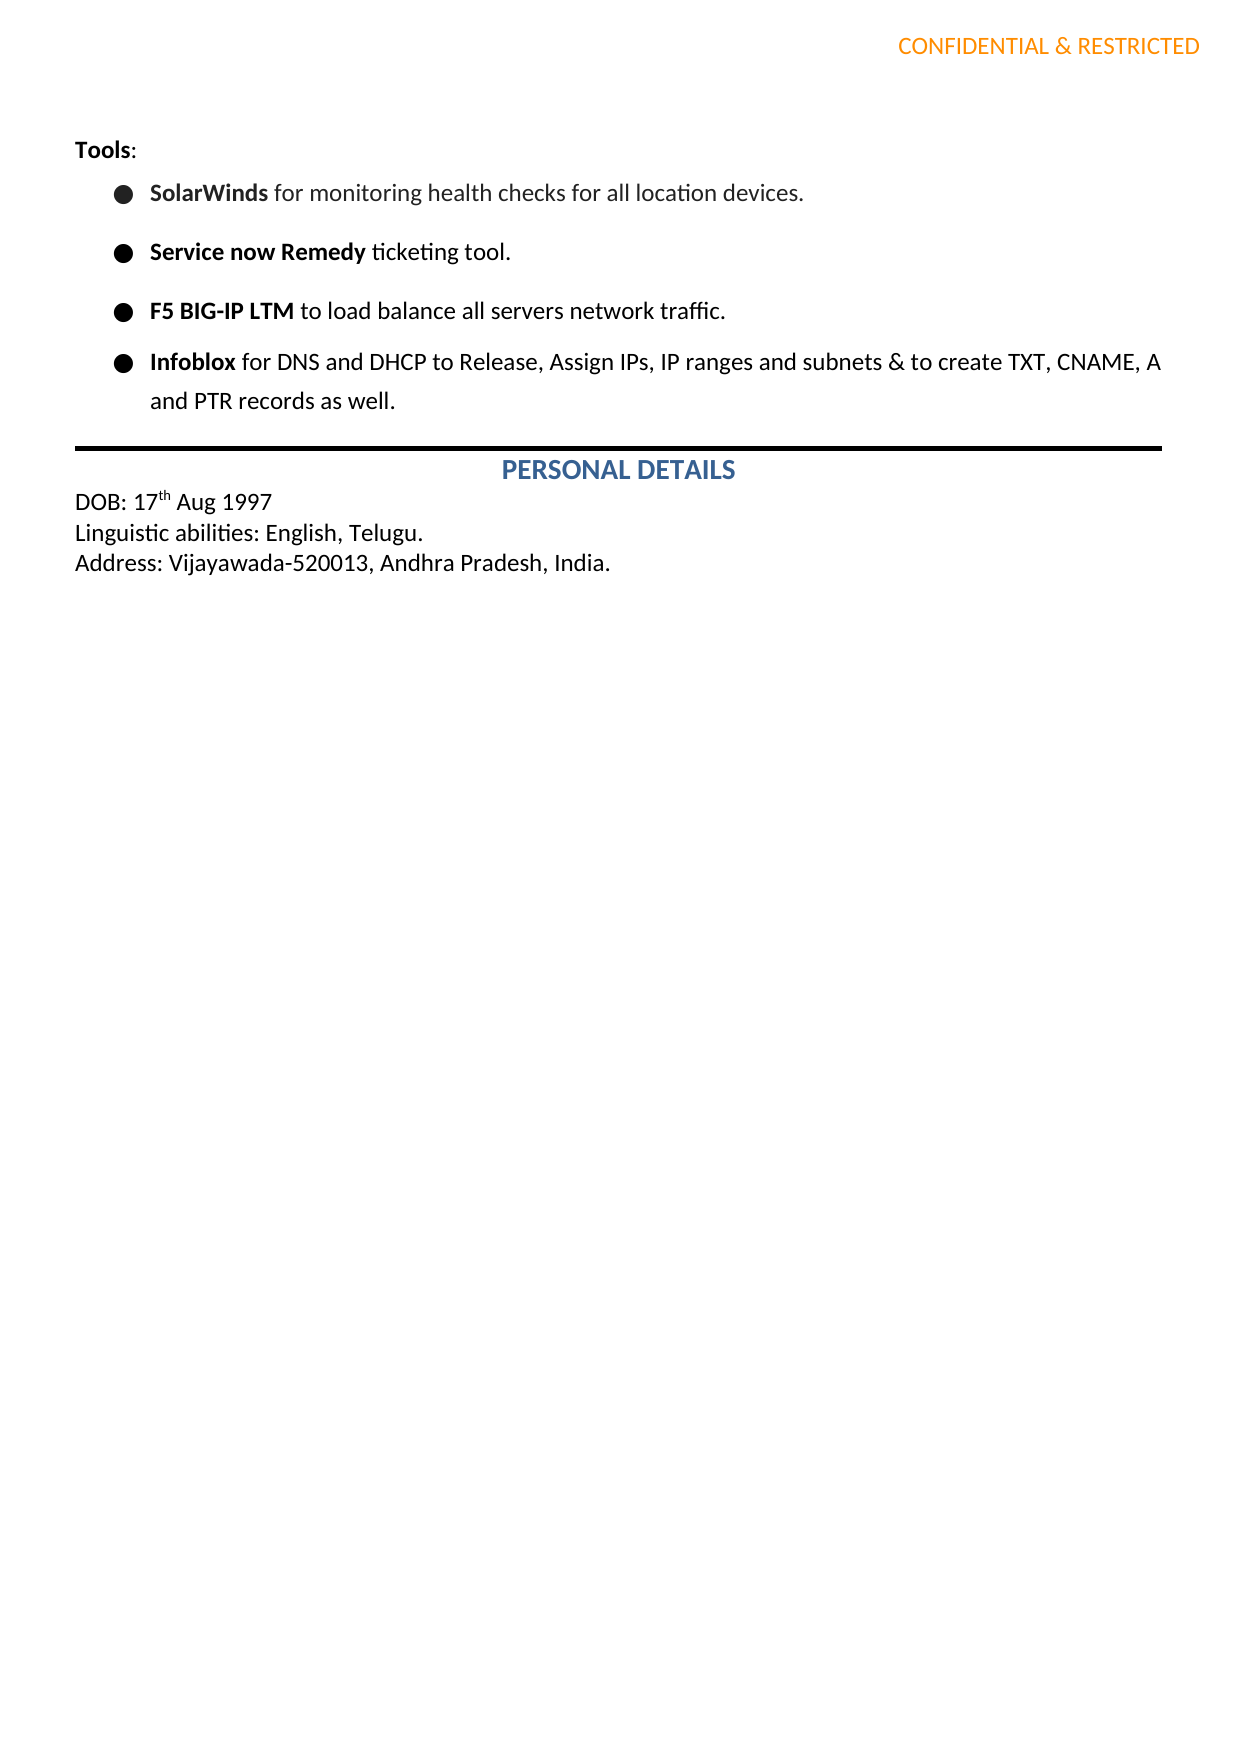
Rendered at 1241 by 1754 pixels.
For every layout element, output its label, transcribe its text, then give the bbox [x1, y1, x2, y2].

list SolarWinds for monitoring health checks for all location devices. [150, 165, 1162, 216]
text Tools: [75, 134, 1162, 165]
text PERSONAL DETAILS [75, 451, 1162, 486]
list Infoblox for DNS and DHCP to Release, Assign IPs, IP ranges and subnets & to create TXT, CNAME, A and PTR records as well. [112, 334, 1162, 416]
text Linguistic abilities: English, Telugu. [75, 517, 1162, 547]
text DOB: 17th Aug 1997 [75, 486, 1162, 517]
list Service now Remedy ticketing tool. [150, 224, 1162, 275]
text Address: Vijayawada-520013, Andhra Pradesh, India. [75, 547, 1162, 578]
list F5 BIG-IP LTM to load balance all servers network traffic. [112, 282, 1162, 334]
